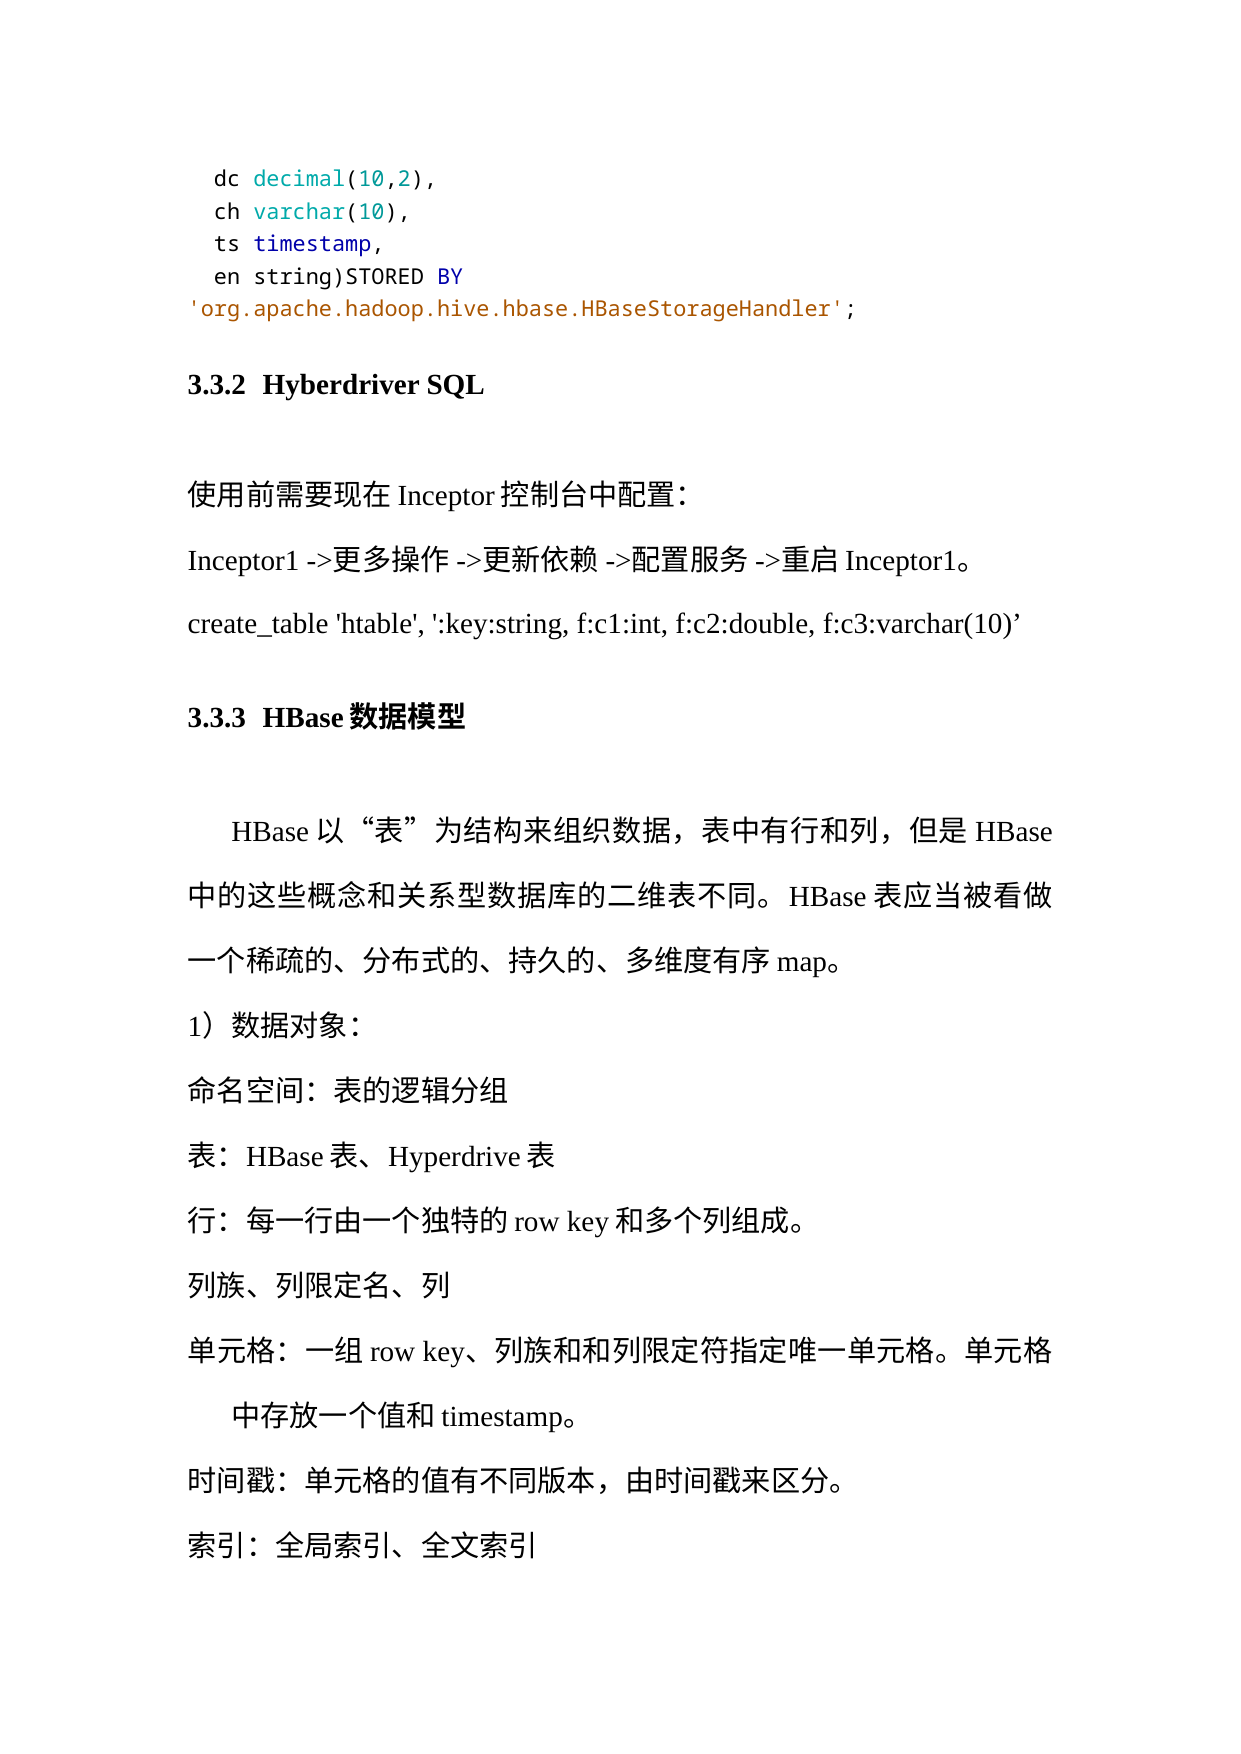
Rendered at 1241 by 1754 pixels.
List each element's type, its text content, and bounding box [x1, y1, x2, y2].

list 单元格：一组row key、列族和和列限定符指定唯一单元格。单元格 中存放一个值和timestamp。 [187, 1316, 1053, 1446]
list 列族、列限定名、列 [187, 1251, 1053, 1316]
list 时间戳：单元格的值有不同版本，由时间戳来区分。 [187, 1446, 1053, 1511]
list 命名空间：表的逻辑分组 [187, 1056, 1053, 1121]
text 使用前需要现在Inceptor控制台中配置： [187, 460, 1053, 525]
list 表：HBase表、Hyperdrive表 [187, 1121, 1053, 1186]
list 行：每一行由一个独特的row key和多个列组成。 [187, 1186, 1053, 1251]
list 索引：全局索引、全文索引 [187, 1511, 1053, 1576]
subtitle Hyberdriver SQL [187, 352, 1053, 417]
subtitle HBase数据模型 [187, 682, 1053, 747]
text ch varchar(10), [187, 194, 1053, 227]
text ts timestamp, [187, 227, 1053, 259]
text dc decimal(10,2), [187, 162, 1053, 194]
list 数据对象： [187, 991, 1053, 1056]
text create_table 'htable', ':key:string, f:c1:int, f:c2:double, f:c3:varchar(10)’ [187, 590, 1053, 655]
text en string)STORED BY 'org.apache.hadoop.hive.hbase.HBaseStorageHandler'; [187, 259, 1053, 324]
text Inceptor1 ->更多操作 ->更新依赖 ->配置服务 ->重启Inceptor1。 [187, 525, 1053, 590]
text HBase以“表”为结构来组织数据，表中有行和列，但是HBase中的这些概念和关系型数据库的二维表不同。HBase表应当被看做一个稀疏的、分布式的、持久的、多维度有序map。 [187, 796, 1053, 991]
